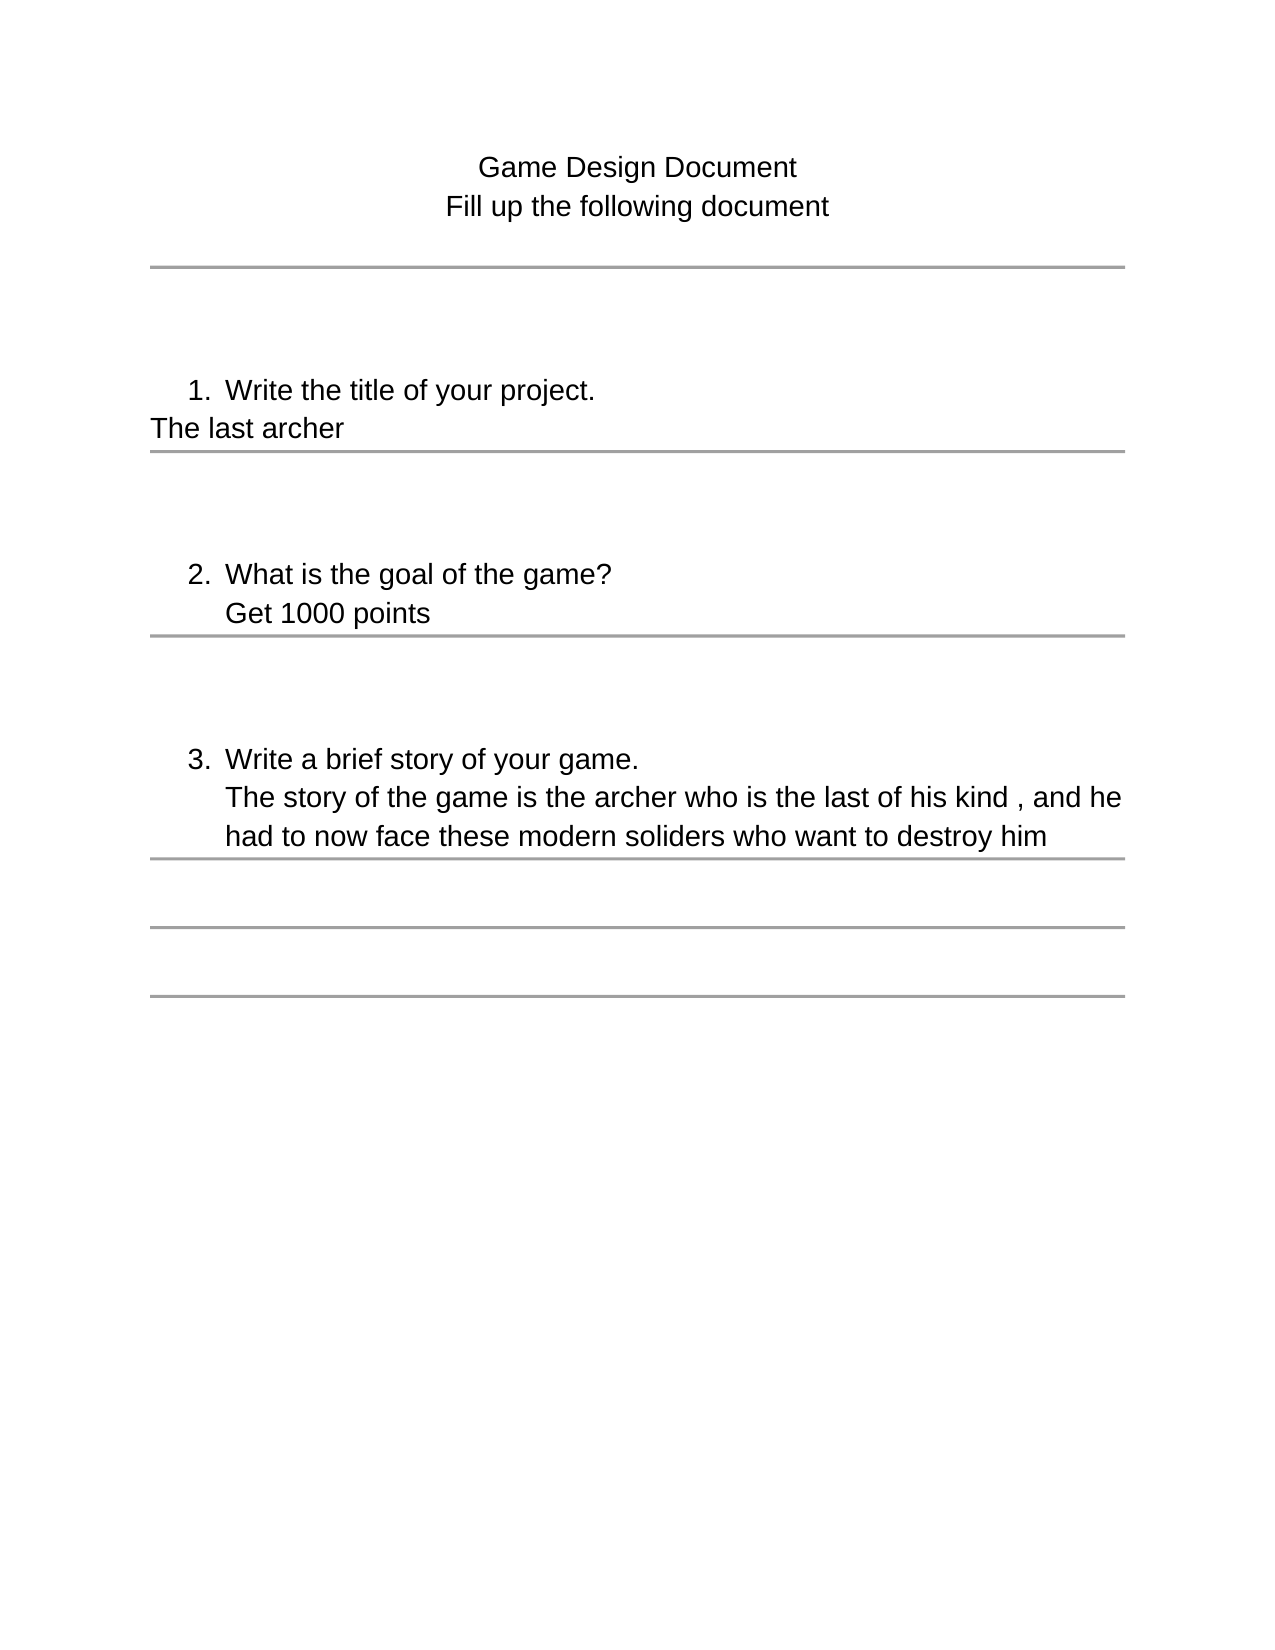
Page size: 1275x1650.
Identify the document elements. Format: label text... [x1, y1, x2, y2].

list Write a brief story of your game. [187, 742, 1125, 775]
text The story of the game is the archer who is the last of his kind , and he had to now face these modern soliders who want to destroy him [225, 780, 1125, 852]
text The last archer [150, 411, 1125, 445]
list Write the title of your project. [187, 373, 1125, 406]
text Game Design Document [150, 150, 1125, 183]
text Fill up the following document [150, 188, 1125, 222]
text Get 1000 points [225, 596, 1125, 629]
list What is the goal of the game? [187, 557, 1125, 591]
